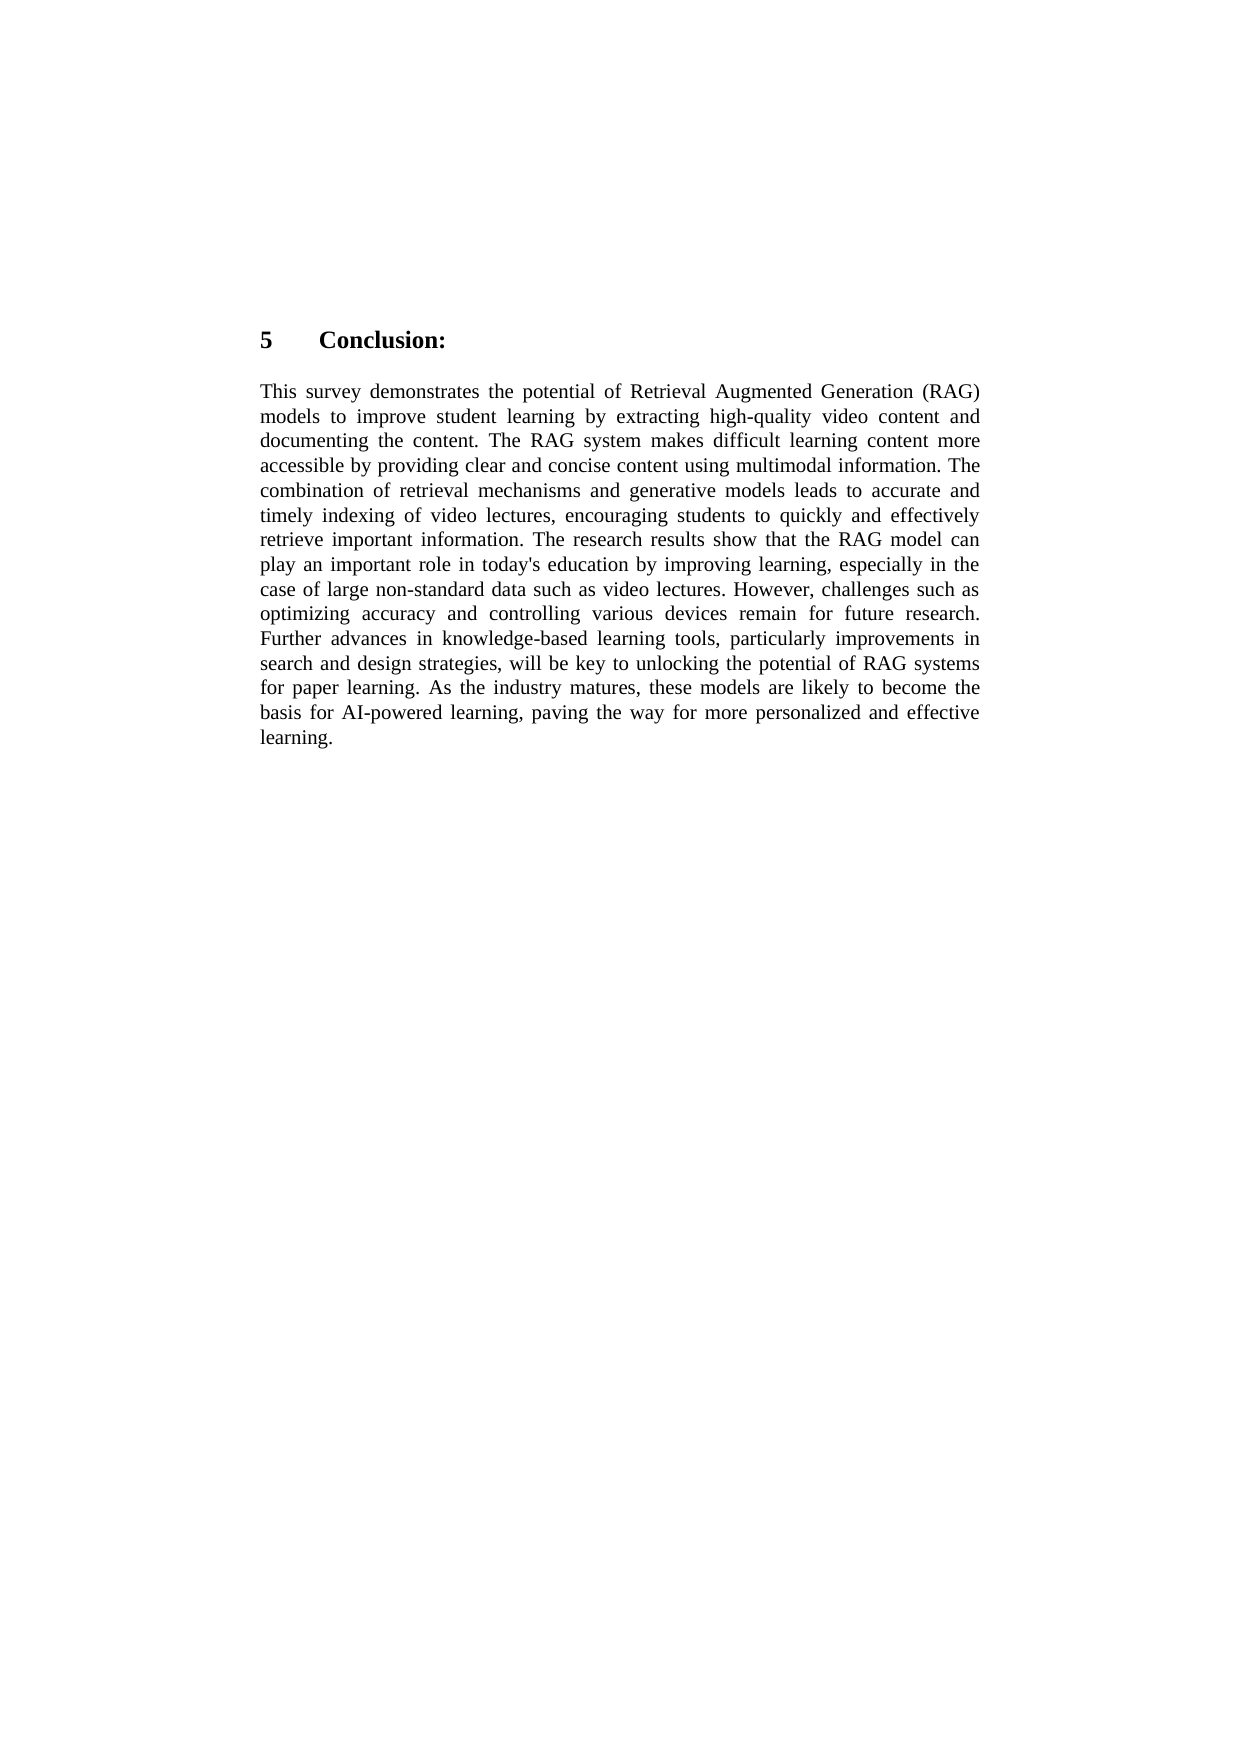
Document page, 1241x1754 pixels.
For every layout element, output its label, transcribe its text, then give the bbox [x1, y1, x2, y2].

subtitle Conclusion: [260, 326, 1065, 354]
text This survey demonstrates the potential of Retrieval Augmented Generation (RAG) models to improve student learning by extracting high-quality video content and documenting the content. The RAG system makes difficult learning content more accessible by providing clear and concise content using multimodal information. The combination of retrieval mechanisms and generative models leads to accurate and timely indexing of video lectures, encouraging students to quickly and effectively retrieve important information. The research results show that the RAG model can play an important role in today's education by improving learning, especially in the case of large non-standard data such as video lectures. However, challenges such as optimizing accuracy and controlling various devices remain for future research. Further advances in knowledge-based learning tools, particularly improvements in search and design strategies, will be key to unlocking the potential of RAG systems for paper learning. As the industry matures, these models are likely to become the basis for AI-powered learning, paving the way for more personalized and effective learning. [260, 379, 981, 749]
